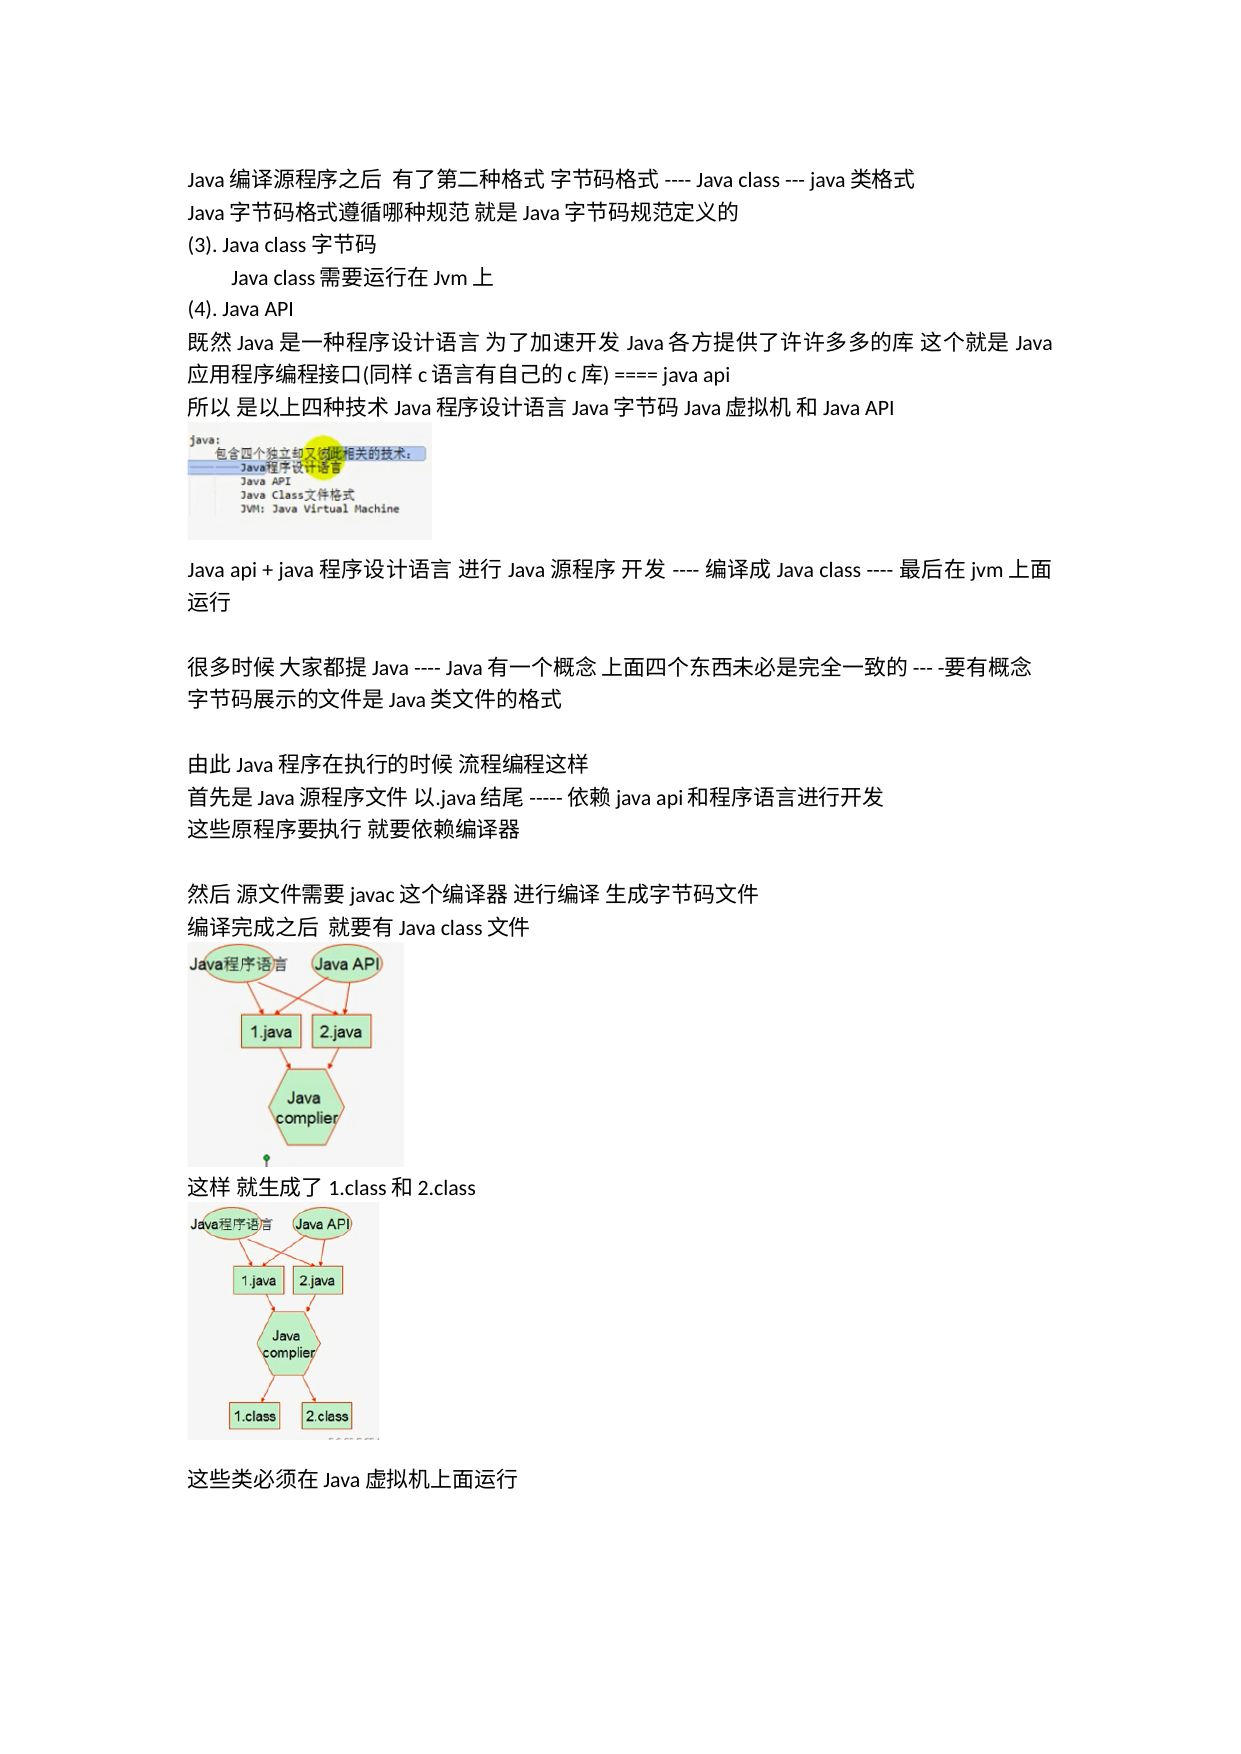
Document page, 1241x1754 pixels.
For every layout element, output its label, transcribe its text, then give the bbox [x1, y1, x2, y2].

text 这样 就生成了1.class和2.class [187, 1169, 1053, 1202]
picture [187, 422, 432, 540]
text (3). Java class 字节码 [187, 227, 1053, 259]
text Java字节码格式遵循哪种规范 就是Java字节码规范定义的 [187, 194, 1053, 227]
picture [187, 1202, 380, 1440]
text 这些类必须在Java虚拟机上面运行 [187, 1462, 1053, 1494]
text 很多时候 大家都提Java ---- Java有一个概念 上面四个东西未必是完全一致的 --- -要有概念 [187, 649, 1053, 682]
text (4). Java API [187, 292, 1053, 324]
picture [187, 942, 404, 1167]
text 然后 源文件需要javac这个编译器 进行编译 生成字节码文件 [187, 877, 1053, 909]
text 既然Java是一种程序设计语言 为了加速开发 Java各方提供了许许多多的库 这个就是Java应用程序编程接口(同样 c语言有自己的c库) ==== java api [187, 324, 1053, 389]
text Java api + java程序设计语言 进行Java源程序 开发 ---- 编译成Java class ---- 最后在jvm上面运行 [187, 552, 1053, 617]
text 字节码展示的文件是Java类文件的格式 [187, 682, 1053, 714]
text 由此 Java 程序在执行的时候 流程编程这样 [187, 747, 1053, 779]
text 首先是Java源程序文件 以.java结尾 ----- 依赖java api和程序语言进行开发 [187, 779, 1053, 812]
text 所以 是以上四种技术 Java程序设计语言 Java字节码 Java虚拟机 和 Java API [187, 389, 1053, 422]
text 这些原程序要执行 就要依赖编译器 [187, 812, 1053, 844]
text 编译完成之后 就要有Java class文件 [187, 909, 1053, 942]
text Java编译源程序之后 有了第二种格式 字节码格式 ---- Java class --- java类格式 [187, 162, 1053, 194]
text Java class需要运行在Jvm上 [187, 259, 1053, 292]
